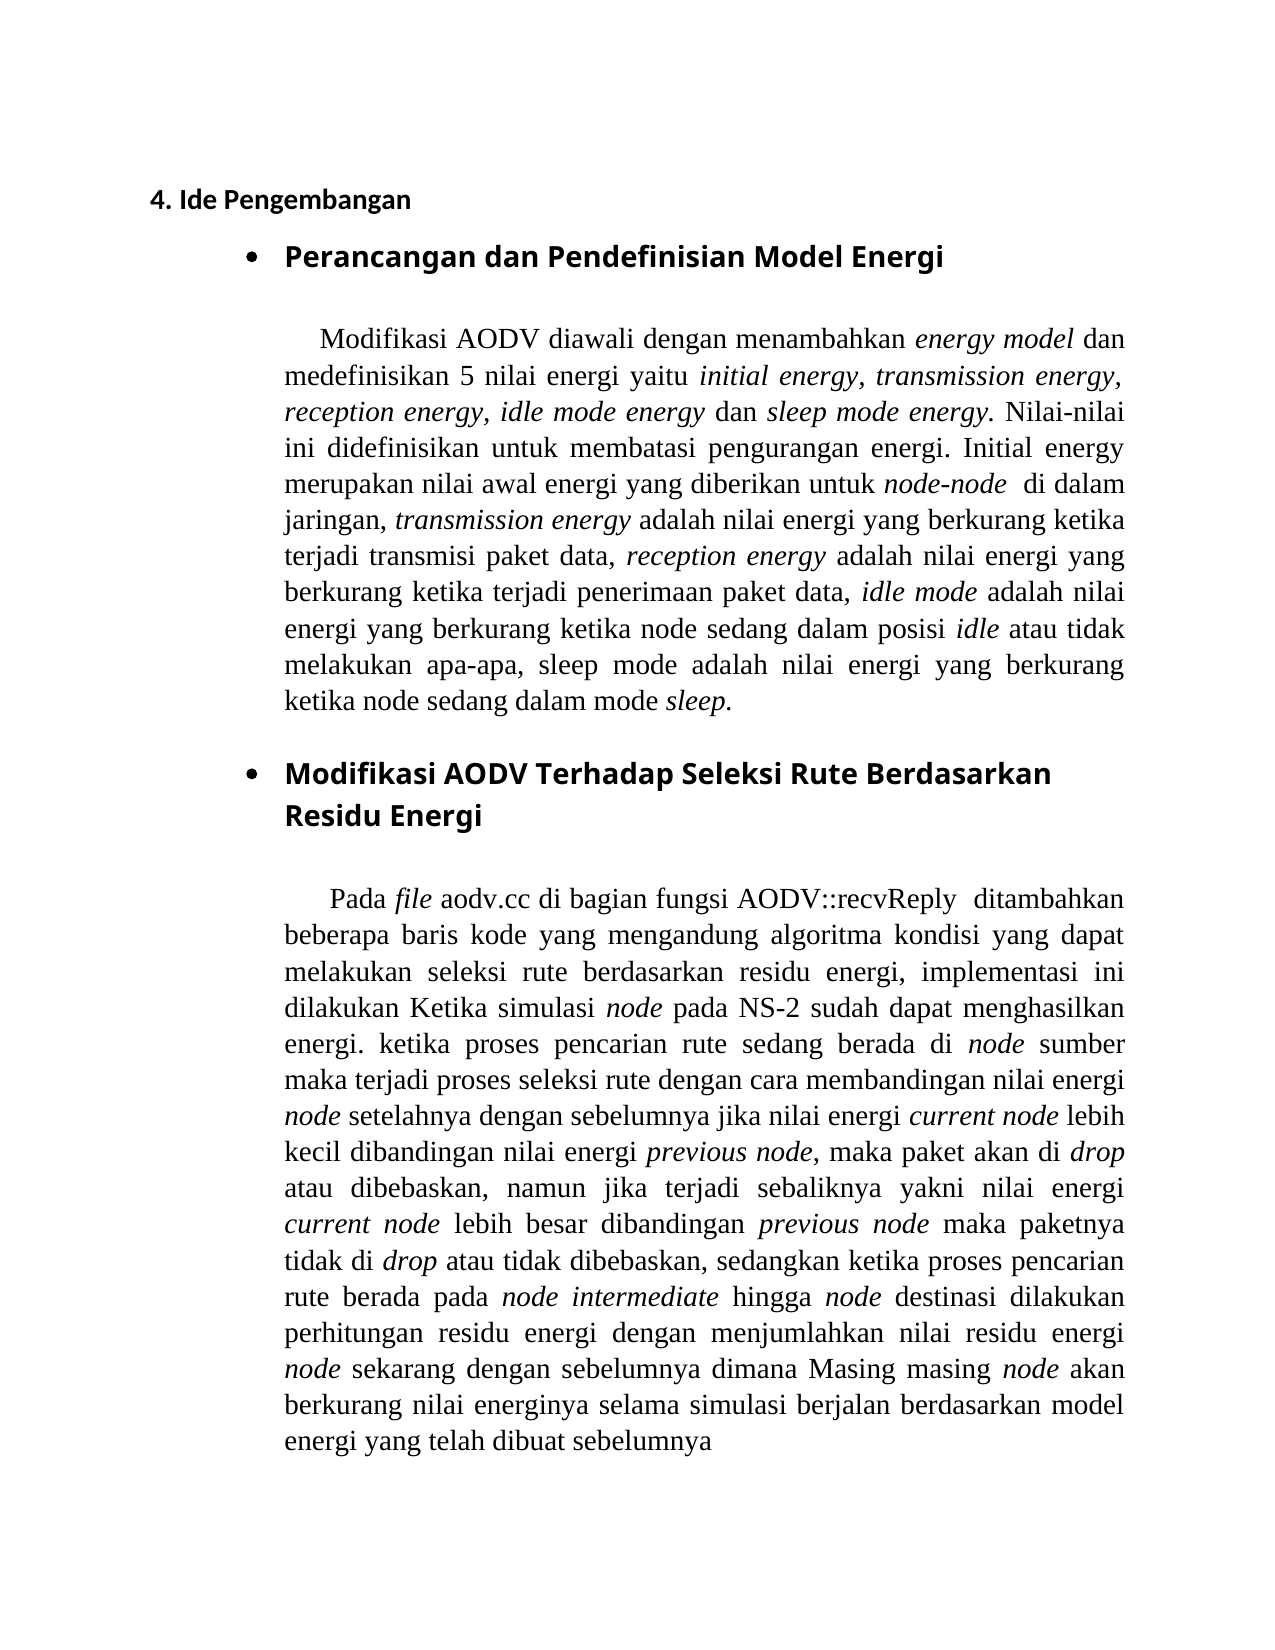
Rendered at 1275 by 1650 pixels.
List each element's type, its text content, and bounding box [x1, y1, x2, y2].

list Modifikasi AODV Terhadap Seleksi Rute Berdasarkan Residu Energi [247, 753, 1125, 835]
list Modifikasi AODV diawali dengan menambahkan energy model dan medefinisikan 5 nilai energi yaitu initial energy, transmission energy, reception energy, idle mode energy dan sleep mode energy. Nilai-nilai ini didefinisikan untuk membatasi pengurangan energi. Initial energy merupakan nilai awal energi yang diberikan untuk node-node di dalam jaringan, transmission energy adalah nilai energi yang berkurang ketika terjadi transmisi paket data, reception energy adalah nilai energi yang berkurang ketika terjadi penerimaan paket data, idle mode adalah nilai energi yang berkurang ketika node sedang dalam posisi idle atau tidak melakukan apa-apa, sleep mode adalah nilai energi yang berkurang ketika node sedang dalam mode sleep. [284, 322, 1125, 717]
list Pada file aodv.cc di bagian fungsi AODV::recvReply ditambahkan beberapa baris kode yang mengandung algoritma kondisi yang dapat melakukan seleksi rute berdasarkan residu energi, implementasi ini dilakukan Ketika simulasi node pada NS-2 sudah dapat menghasilkan energi. ketika proses pencarian rute sedang berada di node sumber maka terjadi proses seleksi rute dengan cara membandingan nilai energi node setelahnya dengan sebelumnya jika nilai energi current node lebih kecil dibandingan nilai energi previous node, maka paket akan di drop atau dibebaskan, namun jika terjadi sebaliknya yakni nilai energi current node lebih besar dibandingan previous node maka paketnya tidak di drop atau tidak dibebaskan, sedangkan ketika proses pencarian rute berada pada node intermediate hingga node destinasi dilakukan perhitungan residu energi dengan menjumlahkan nilai residu energi node sekarang dengan sebelumnya dimana Masing masing node akan berkurang nilai energinya selama simulasi berjalan berdasarkan model energi yang telah dibuat sebelumnya [284, 881, 1125, 1457]
text 4. Ide Pengembangan [150, 150, 1125, 216]
list Perancangan dan Pendefinisian Model Energi [247, 236, 1125, 276]
